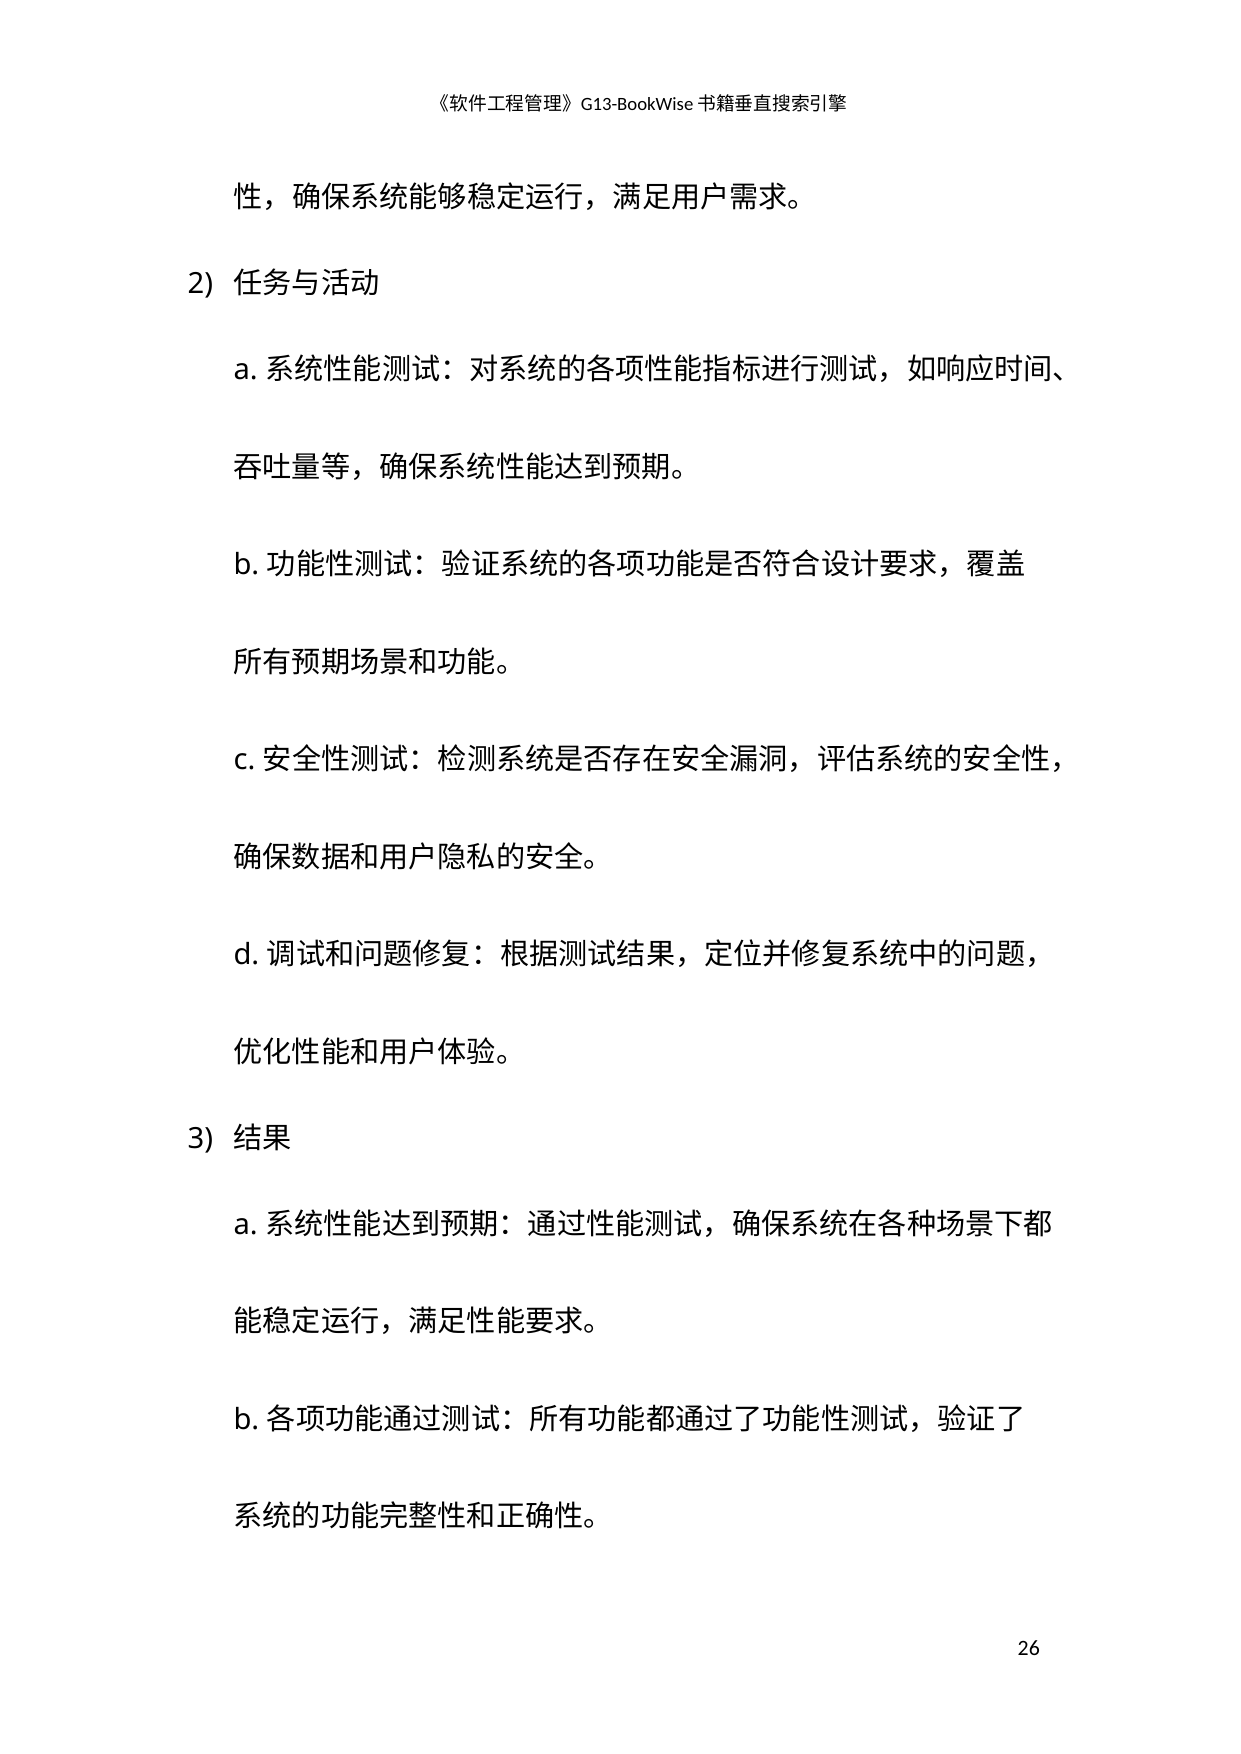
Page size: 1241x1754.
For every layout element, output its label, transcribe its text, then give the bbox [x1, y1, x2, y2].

list a. 系统性能测试：对系统的各项性能指标进行测试，如响应时间、吞吐量等，确保系统性能达到预期。 b. 功能性测试：验证系统的各项功能是否符合设计要求，覆盖所有预期场景和功能。 c. 安全性测试：检测系统是否存在安全漏洞，评估系统的安全性，确保数据和用户隐私的安全。 d. 调试和问题修复：根据测试结果，定位并修复系统中的问题，优化性能和用户体验。 [233, 334, 1053, 1082]
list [233, 1189, 1053, 1547]
list 结果 [187, 1103, 1053, 1168]
list 任务与活动 [187, 248, 1053, 313]
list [233, 162, 1053, 227]
